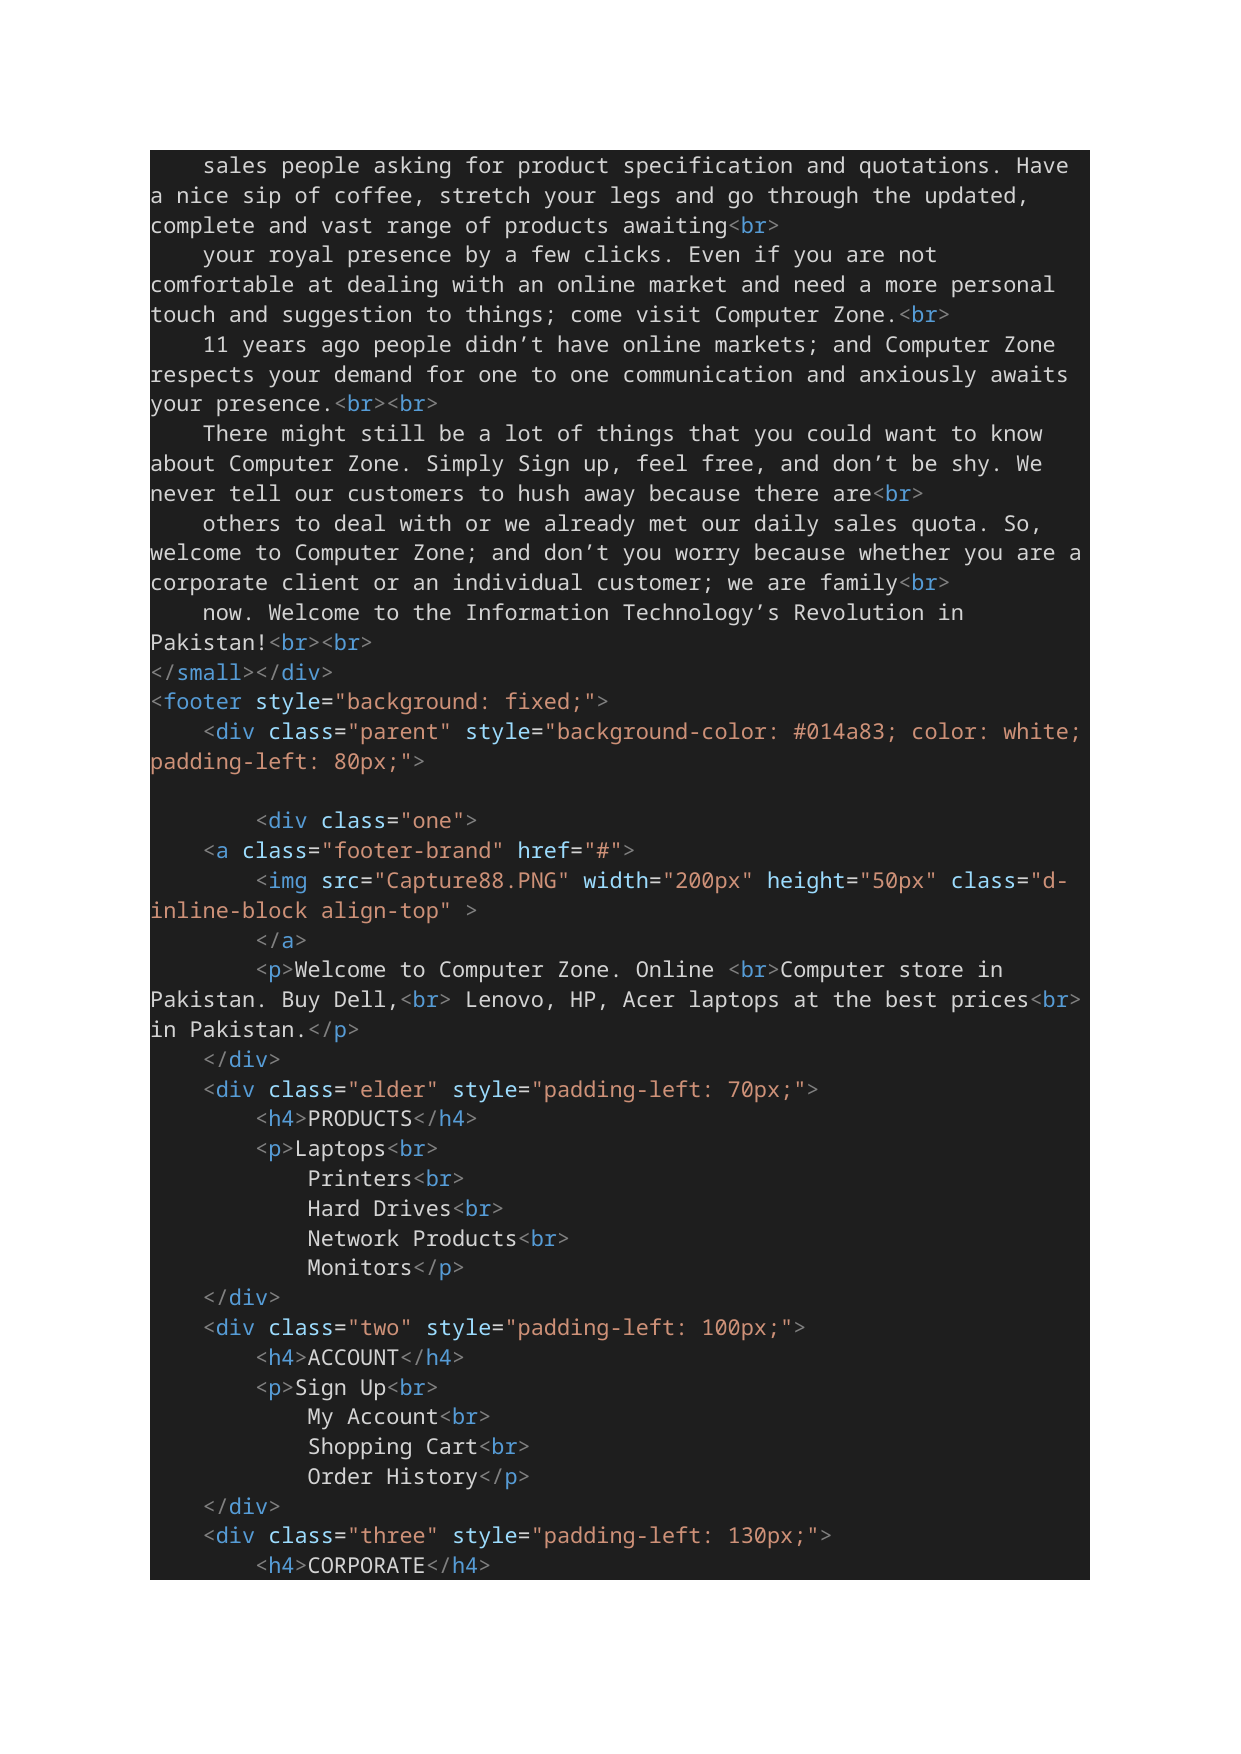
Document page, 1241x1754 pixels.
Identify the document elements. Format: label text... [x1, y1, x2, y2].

text 11 years ago people didn’t have online markets; and Computer Zone respects your demand for one to one communication and anxiously awaits your presence.<br><br> [150, 329, 1090, 418]
text sales people asking for product specification and quotations. Have a nice sip of coffee, stretch your legs and go through the updated, complete and vast range of products awaiting<br> [150, 150, 1090, 239]
text My Account<br> [150, 1401, 1090, 1431]
text <h4>PRODUCTS</h4> [150, 1103, 1090, 1133]
text </small></div> [150, 656, 1090, 686]
text <p>Laptops<br> [150, 1133, 1090, 1163]
text <div class="elder" style="padding-left: 70px;"> [150, 1073, 1090, 1103]
text <div class="one"> [150, 805, 1090, 835]
text There might still be a lot of things that you could want to know about Computer Zone. Simply Sign up, feel free, and don’t be shy. We never tell our customers to hush away because there are<br> [150, 418, 1090, 507]
text your royal presence by a few clicks. Even if you are not comfortable at dealing with an online market and need a more personal touch and suggestion to things; come visit Computer Zone.<br> [150, 239, 1090, 329]
text </a> [150, 924, 1090, 954]
text Printers<br> [150, 1163, 1090, 1193]
text <footer style="background: fixed;"> [150, 686, 1090, 716]
text <a class="footer-brand" href="#"> [150, 835, 1090, 865]
text Order History</p> [150, 1461, 1090, 1491]
text <img src="Capture88.PNG" width="200px" height="50px" class="d-inline-block align-top" > [150, 865, 1090, 924]
text Shopping Cart<br> [150, 1431, 1090, 1461]
text </div> [150, 1491, 1090, 1520]
text </div> [150, 1282, 1090, 1312]
text others to deal with or we already met our daily sales quota. So, welcome to Computer Zone; and don’t you worry because whether you are a corporate client or an individual customer; we are family<br> [150, 507, 1090, 597]
text <div class="three" style="padding-left: 130px;"> [150, 1520, 1090, 1550]
text <div class="parent" style="background-color: #014a83; color: white; padding-left: 80px;"> [150, 716, 1090, 776]
text Hard Drives<br> [150, 1193, 1090, 1222]
text </div> [150, 1044, 1090, 1073]
text <p>Sign Up<br> [150, 1371, 1090, 1401]
text <div class="two" style="padding-left: 100px;"> [150, 1312, 1090, 1342]
text <p>Welcome to Computer Zone. Online <br>Computer store in Pakistan. Buy Dell,<br> Lenovo, HP, Acer laptops at the best prices<br> in Pakistan.</p> [150, 954, 1090, 1044]
text <h4>ACCOUNT</h4> [150, 1342, 1090, 1371]
text <h4>CORPORATE</h4> [150, 1550, 1090, 1580]
text now. Welcome to the Information Technology’s Revolution in Pakistan!<br><br> [150, 597, 1090, 656]
text Monitors</p> [150, 1252, 1090, 1282]
text Network Products<br> [150, 1222, 1090, 1252]
